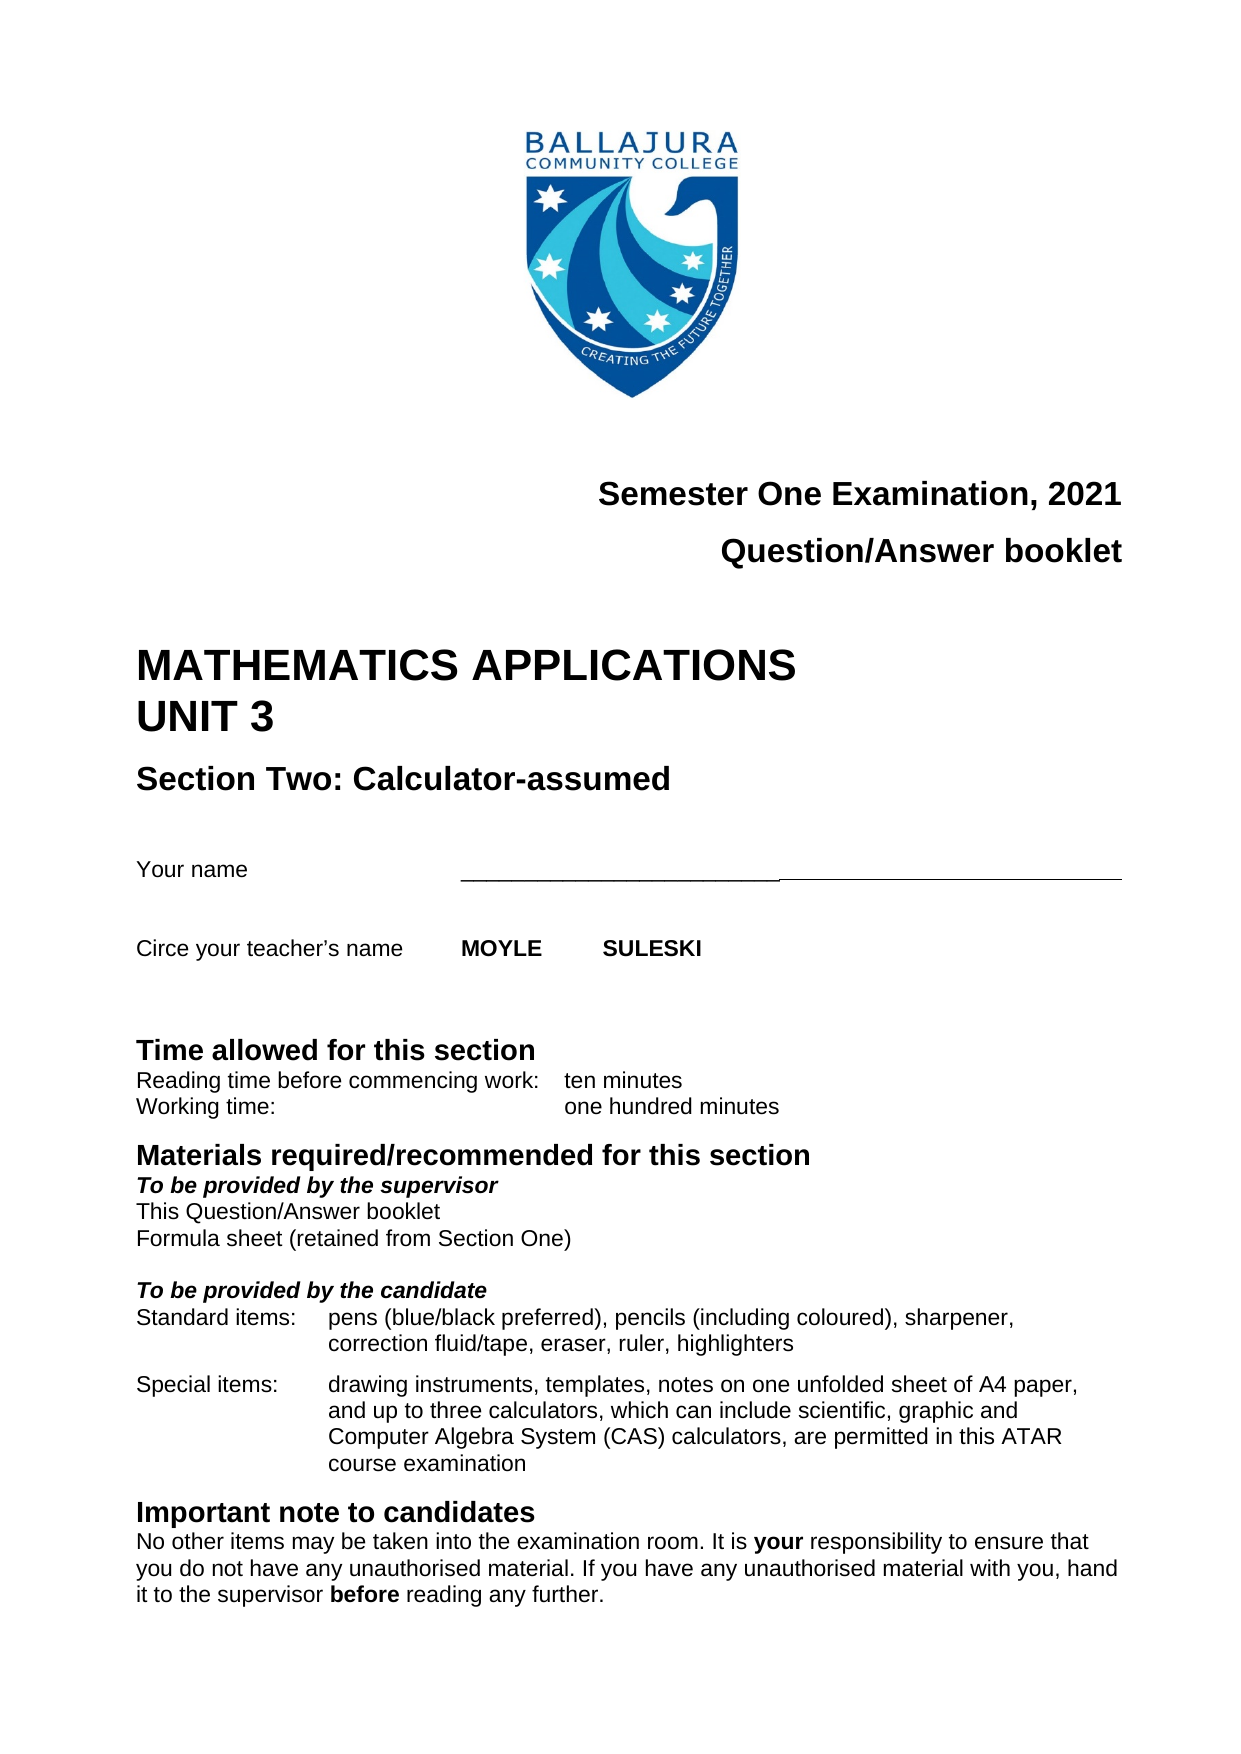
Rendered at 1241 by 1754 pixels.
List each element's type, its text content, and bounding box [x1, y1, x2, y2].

text MATHEMATICS APPLICATIONS UNIT 3 [136, 639, 1122, 740]
text Working time: one hundred minutes [136, 1093, 1122, 1119]
text Section Two: Calculator-assumed [136, 759, 1122, 797]
text Question/Answer booklet [136, 531, 1122, 570]
text This Question/Answer booklet [136, 1198, 1122, 1224]
text To be provided by the candidate [136, 1277, 1122, 1303]
text Your name _________________________ [136, 856, 1122, 883]
picture [523, 130, 741, 400]
text Circe your teacher’s name MOYLE SULESKI [136, 935, 1122, 962]
text No other items may be taken into the examination room. It is your responsibility to ensure that you do not have any unauthorised material. If you have any unauthorised material with you, hand it to the supervisor before reading any further. [136, 1528, 1122, 1607]
subtitle Important note to candidates [136, 1495, 1122, 1528]
text To be provided by the supervisor [136, 1172, 1122, 1198]
text Semester One Examination, 2021 [136, 474, 1122, 513]
text Formula sheet (retained from Section One) [136, 1224, 1122, 1251]
text Standard items: pens (blue/black preferred), pencils (including coloured), sharpener, correction fluid/tape, eraser, ruler, highlighters [136, 1303, 1122, 1356]
subtitle Materials required/recommended for this section [136, 1138, 1122, 1172]
subtitle Time allowed for this section [136, 1033, 1122, 1067]
text Special items: drawing instruments, templates, notes on one unfolded sheet of A4 paper, and up to three calculators, which can include scientific, graphic and Computer Algebra System (CAS) calculators, are permitted in this ATAR course examination [136, 1371, 1122, 1476]
text Reading time before commencing work: ten minutes [136, 1067, 1122, 1093]
